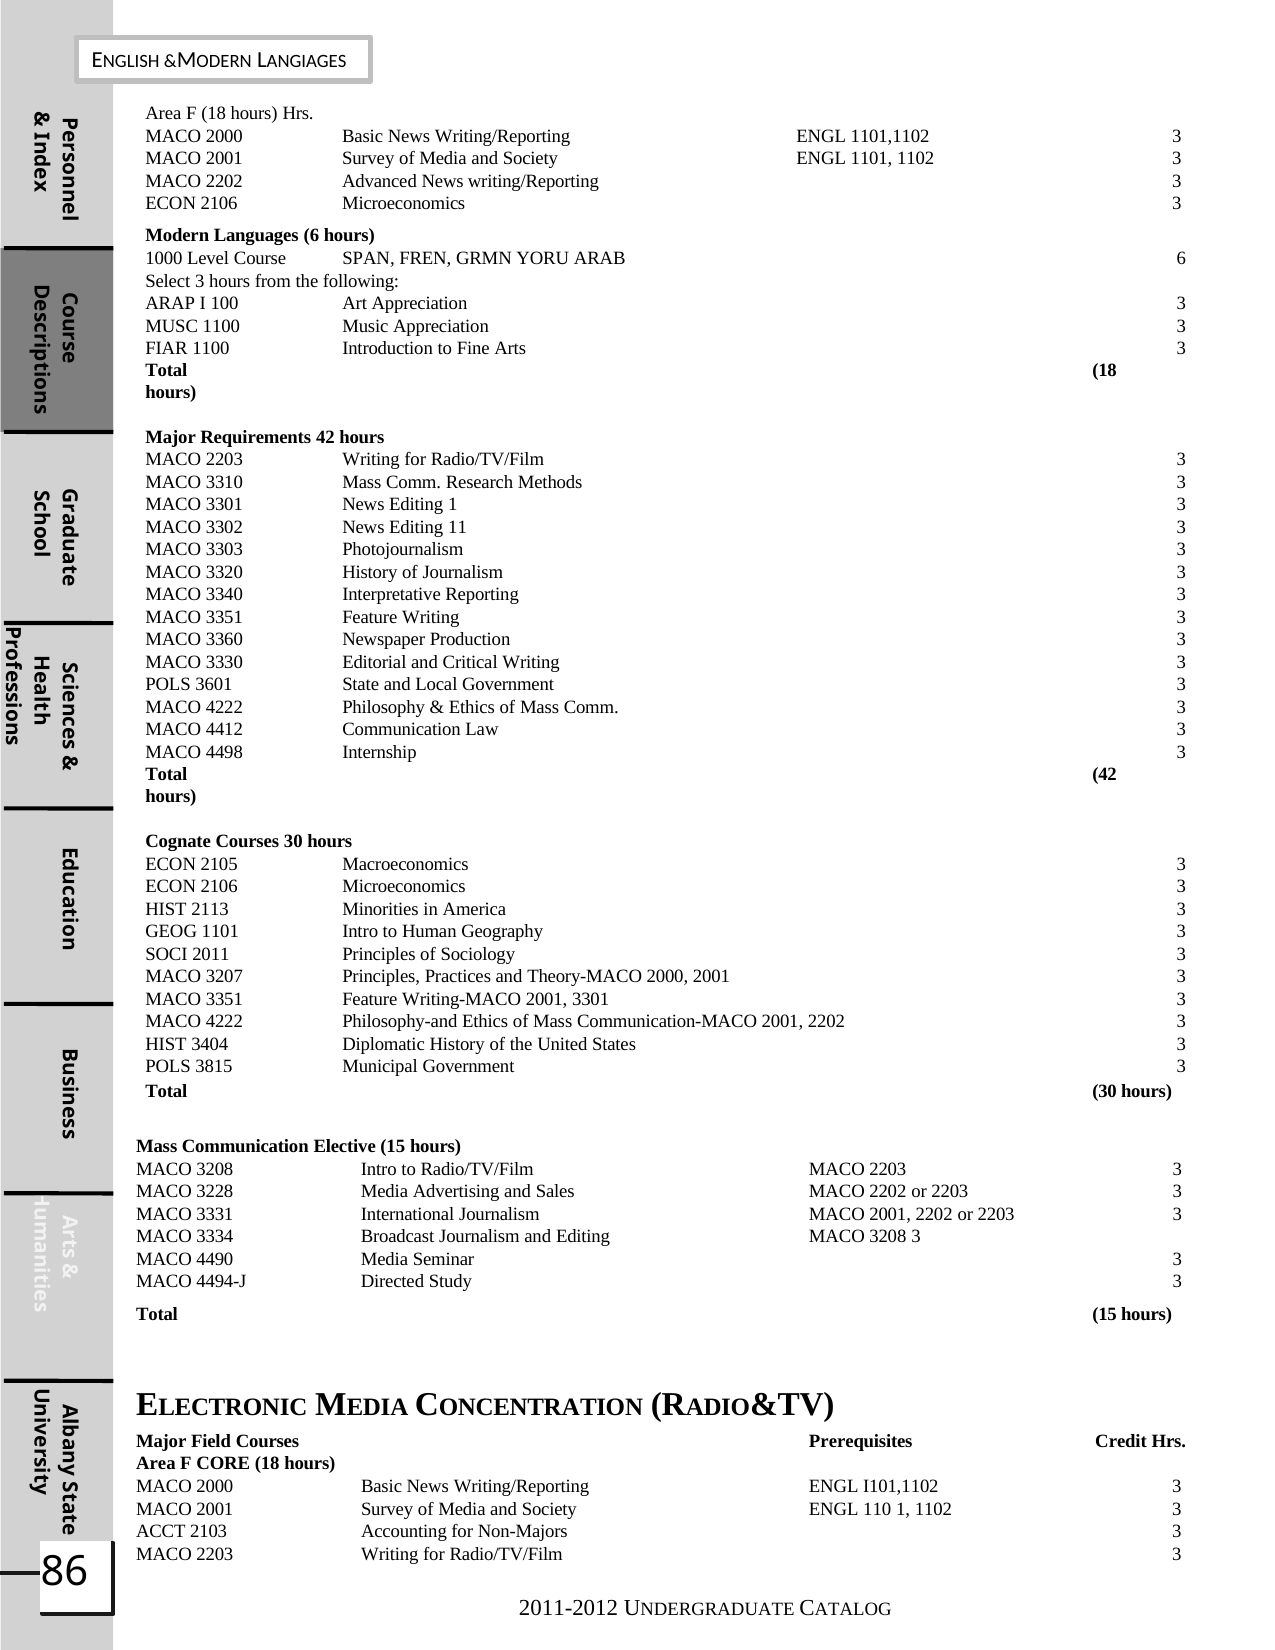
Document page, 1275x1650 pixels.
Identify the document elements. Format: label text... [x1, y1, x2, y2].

text Total (30 hours) [145, 1079, 1218, 1101]
text Major Requirements 42 hours [145, 426, 1218, 447]
text GEOG 1101 Intro to Human Geography 3 [145, 920, 1218, 941]
text MACO 4222 Philosophy & Ethics of Mass Comm. 3 [145, 696, 1218, 717]
text MACO 3207 Principles, Practices and Theory-MACO 2000, 2001 3 [145, 965, 1218, 986]
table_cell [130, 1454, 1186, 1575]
text MACO 3351 Feature Writing 3 [145, 606, 1218, 627]
text MACO 3310 Mass Comm. Research Methods 3 [145, 471, 1218, 492]
text POLS 3601 State and Local Government 3 [145, 673, 1218, 695]
text SOCI 2011 Principles of Sociology 3 [145, 942, 1218, 964]
text MUSC 1100 Music Appreciation 3 [145, 314, 1218, 336]
text MACO 3303 Photojournalism 3 [145, 538, 1218, 560]
text MACO 2203 Writing for Radio/TV/Film 3 [145, 448, 1218, 470]
text MACO 3351 Feature Writing-MACO 2001, 3301 3 [145, 987, 1218, 1009]
text MACO 4412 Communication Law 3 [145, 718, 1218, 740]
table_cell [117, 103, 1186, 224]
text HIST 2113 Minorities in America 3 [145, 897, 1218, 919]
text MACO 4498 Internship 3 [145, 741, 1218, 762]
text ELECTRONIC MEDIA CONCENTRATION (RADIO&TV) [134, 1384, 1218, 1422]
text Total (18 hours) [145, 359, 1164, 402]
text Total (42 hours) [145, 763, 1162, 806]
text Modern Languages (6 hours) [145, 224, 1218, 246]
text ARAP I 100 Art Appreciation 3 [145, 292, 1218, 314]
text MACO 4222 Philosophy-and Ethics of Mass Communication-MACO 2001, 2202 3 [145, 1010, 1218, 1031]
text 1000 Level Course SPAN, FREN, GRMN YORU ARAB 6 [145, 247, 1218, 269]
text Select 3 hours from the following: [145, 269, 1218, 291]
text Mass Communication Elective (15 hours) [134, 1135, 1218, 1157]
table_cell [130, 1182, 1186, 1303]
text MACO 3360 Newspaper Production 3 [145, 628, 1218, 650]
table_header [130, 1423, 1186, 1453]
text HIST 3404 Diplomatic History of the United States 3 [145, 1032, 1218, 1054]
text ECON 2106 Microeconomics 3 [145, 875, 1218, 896]
text MACO 3320 History of Journalism 3 [145, 561, 1218, 582]
text MACO 3302 News Editing 11 3 [145, 516, 1218, 537]
text MACO 3340 Interpretative Reporting 3 [145, 583, 1218, 605]
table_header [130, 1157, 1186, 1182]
text MACO 3301 News Editing 1 3 [145, 493, 1218, 515]
text POLS 3815 Municipal Government 3 [145, 1055, 1218, 1076]
text Total (15 hours) [117, 1303, 1218, 1324]
text MACO 3330 Editorial and Critical Writing 3 [145, 651, 1218, 672]
text ECON 2105 Macroeconomics 3 [145, 852, 1218, 874]
text FIAR 1100 Introduction to Fine Arts 3 [145, 337, 1218, 359]
text Cognate Courses 30 hours [145, 829, 1218, 851]
